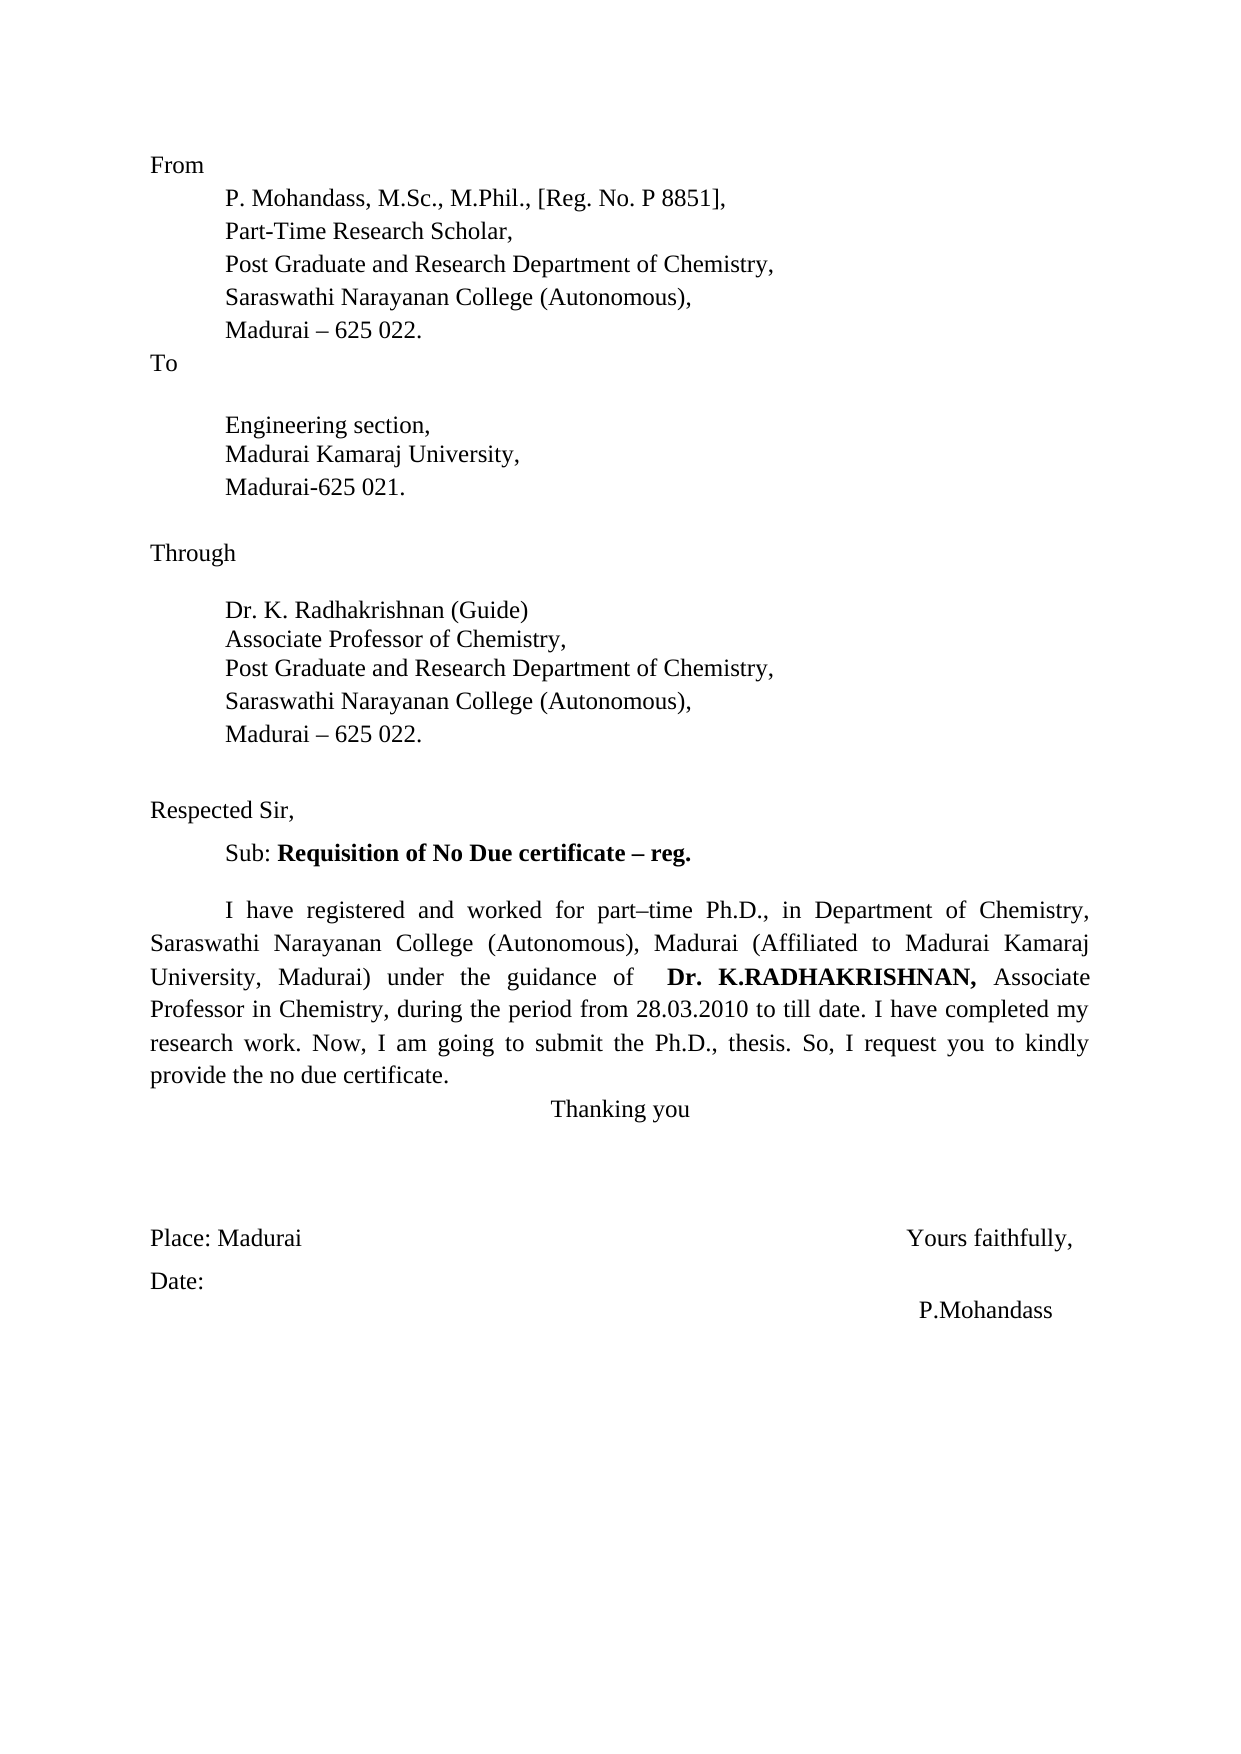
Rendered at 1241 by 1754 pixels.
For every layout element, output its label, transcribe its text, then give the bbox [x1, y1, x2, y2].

text Through [150, 538, 1090, 566]
text Part-Time Research Scholar, [150, 216, 1090, 245]
text Place: Madurai Yours faithfully, [150, 1223, 1090, 1252]
text I have registered and worked for part–time Ph.D., in Department of Chemistry, Saraswathi Narayanan College (Autonomous), Madurai (Affiliated to Madurai Kamaraj University, Madurai) under the guidance of Dr. K.RADHAKRISHNAN, Associate Professor in Chemistry, during the period from 28.03.2010 to till date. I have completed my research work. Now, I am going to submit the Ph.D., thesis. So, I request you to kindly provide the no due certificate. [150, 896, 1090, 1089]
text From [150, 150, 1090, 179]
text Sub: Requisition of No Due certificate – reg. [150, 838, 1090, 867]
text Dr. K. Radhakrishnan (Guide) [150, 595, 1090, 624]
text Madurai Kamaraj University, [150, 439, 1090, 467]
text Madurai – 625 022. [150, 315, 1090, 344]
text P. Mohandass, M.Sc., M.Phil., [Reg. No. P 8851], [150, 183, 1090, 212]
text Saraswathi Narayanan College (Autonomous), [150, 686, 1090, 714]
text Engineering section, [150, 410, 1090, 439]
text Madurai – 625 022. [150, 719, 1090, 747]
text Associate Professor of Chemistry, [150, 624, 1090, 653]
text Madurai-625 021. [150, 472, 1090, 500]
text Date: [150, 1266, 1090, 1295]
text Thanking you [150, 1094, 1090, 1122]
text Saraswathi Narayanan College (Autonomous), [150, 282, 1090, 311]
text Respected Sir, [150, 795, 1090, 824]
text Post Graduate and Research Department of Chemistry, [150, 653, 1090, 681]
text To [150, 348, 1090, 377]
text P.Mohandass [150, 1295, 1090, 1324]
text Post Graduate and Research Department of Chemistry, [150, 249, 1090, 278]
